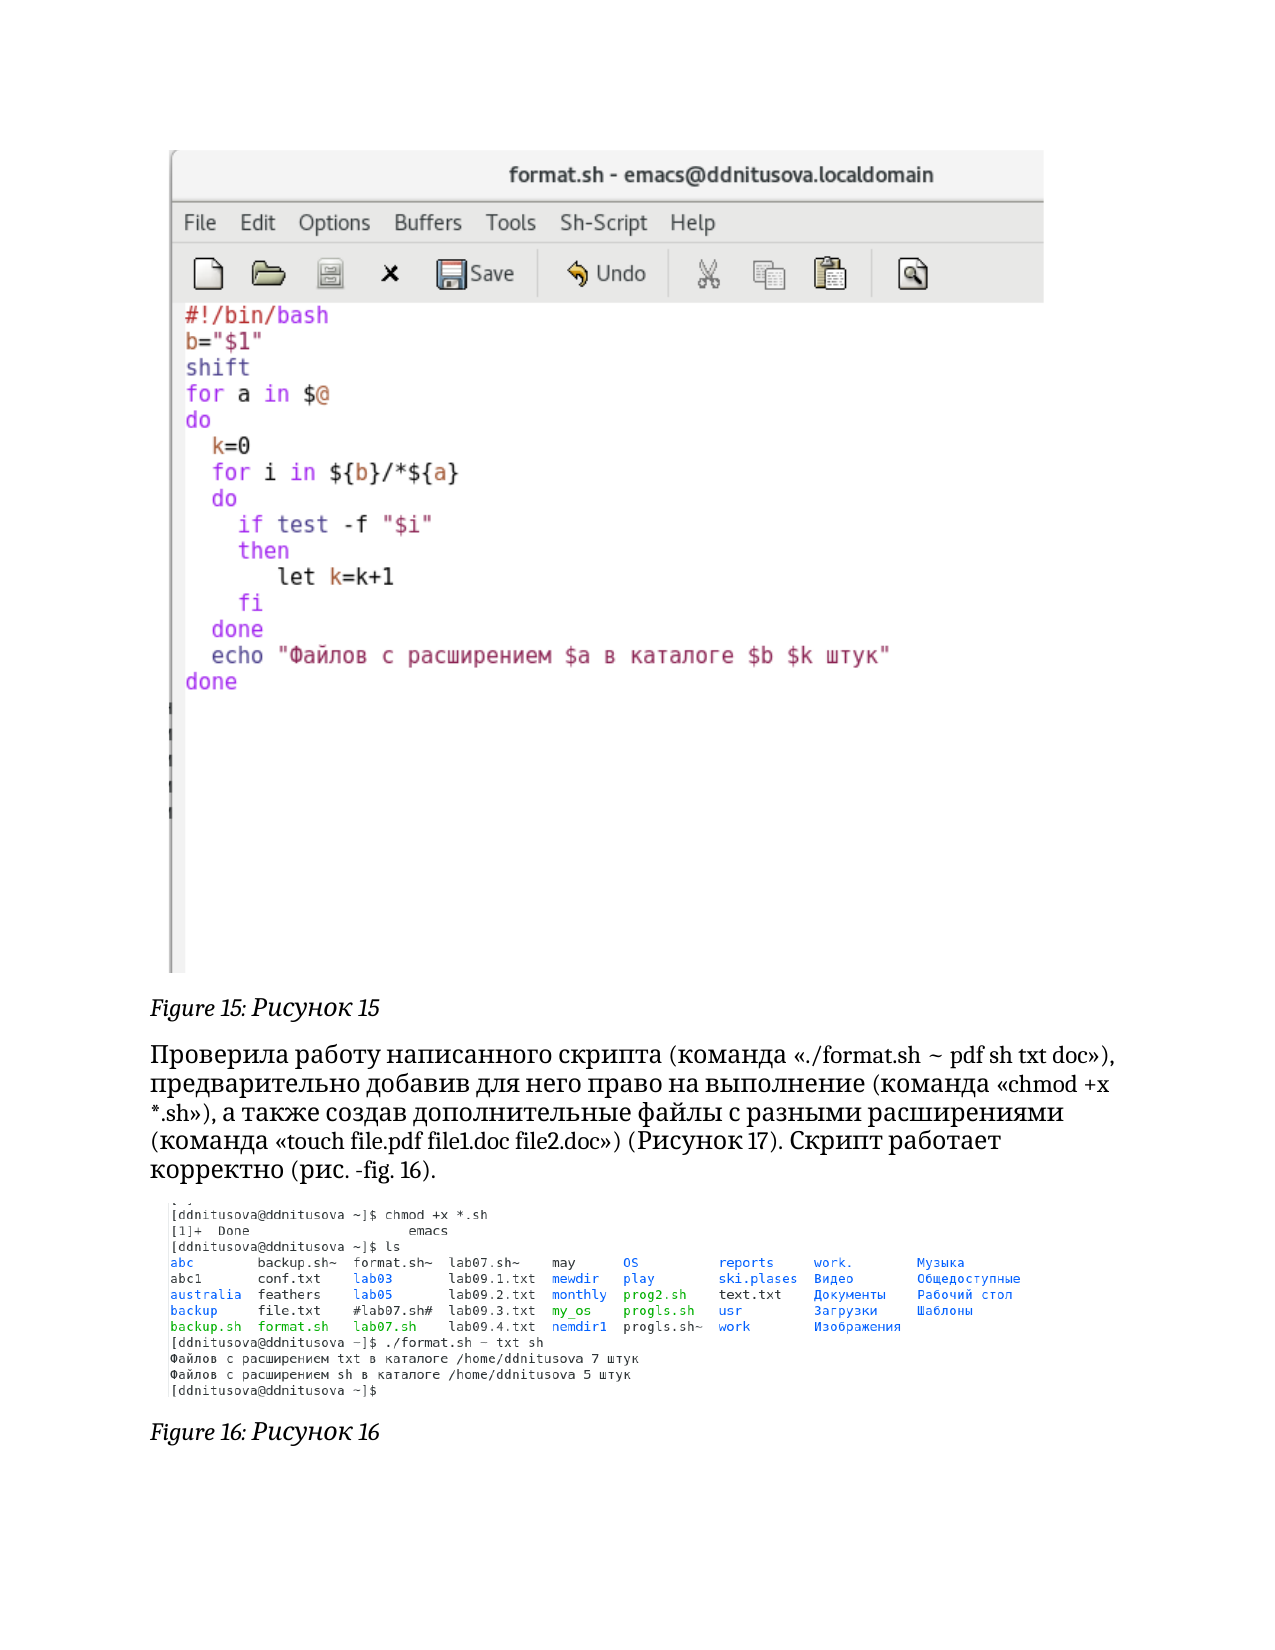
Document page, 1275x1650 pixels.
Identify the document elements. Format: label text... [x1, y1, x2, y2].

text Figure 15: Рисунок 15 [150, 993, 1125, 1022]
picture [168, 1203, 1044, 1397]
text Проверила работу написанного скрипта (команда «./format.sh ~ pdf sh txt doc»), предварительно добавив для него право на выполнение (команда «chmod +x *.sh»), а также создав дополнительные файлы с разными расширениями (команда «touch file.pdf file1.doc file2.doc») (Рисунок 17). Скрипт работает корректно (рис. -fig. 16). [150, 1041, 1125, 1185]
picture [168, 150, 1044, 973]
text Figure 16: Рисунок 16 [150, 1417, 1125, 1446]
